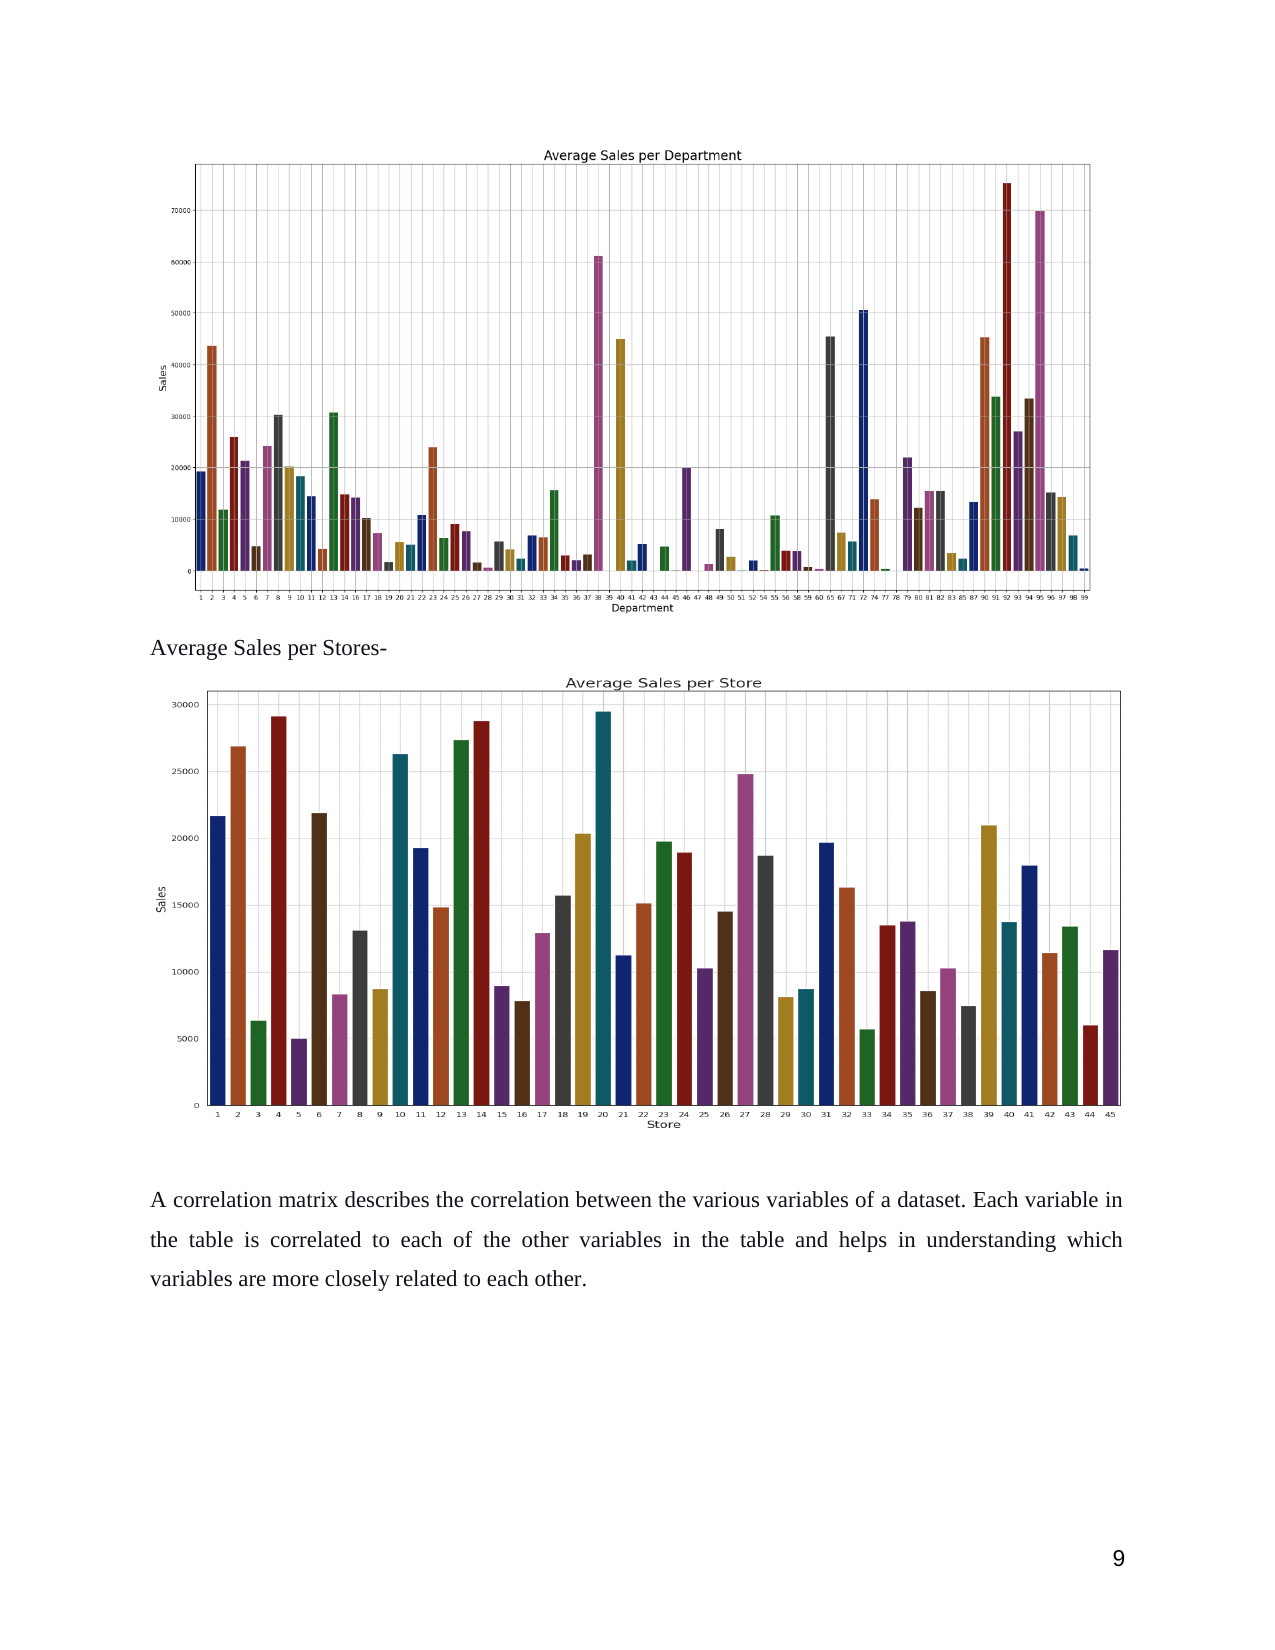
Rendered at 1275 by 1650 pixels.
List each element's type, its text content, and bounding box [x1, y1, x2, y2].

picture [150, 150, 1125, 621]
picture [150, 673, 1125, 1134]
text Average Sales per Stores- [150, 634, 1125, 660]
text A correlation matrix describes the correlation between the various variables of a dataset. Each variable in the table is correlated to each of the other variables in the table and helps in understanding which variables are more closely related to each other. [150, 1186, 1125, 1292]
